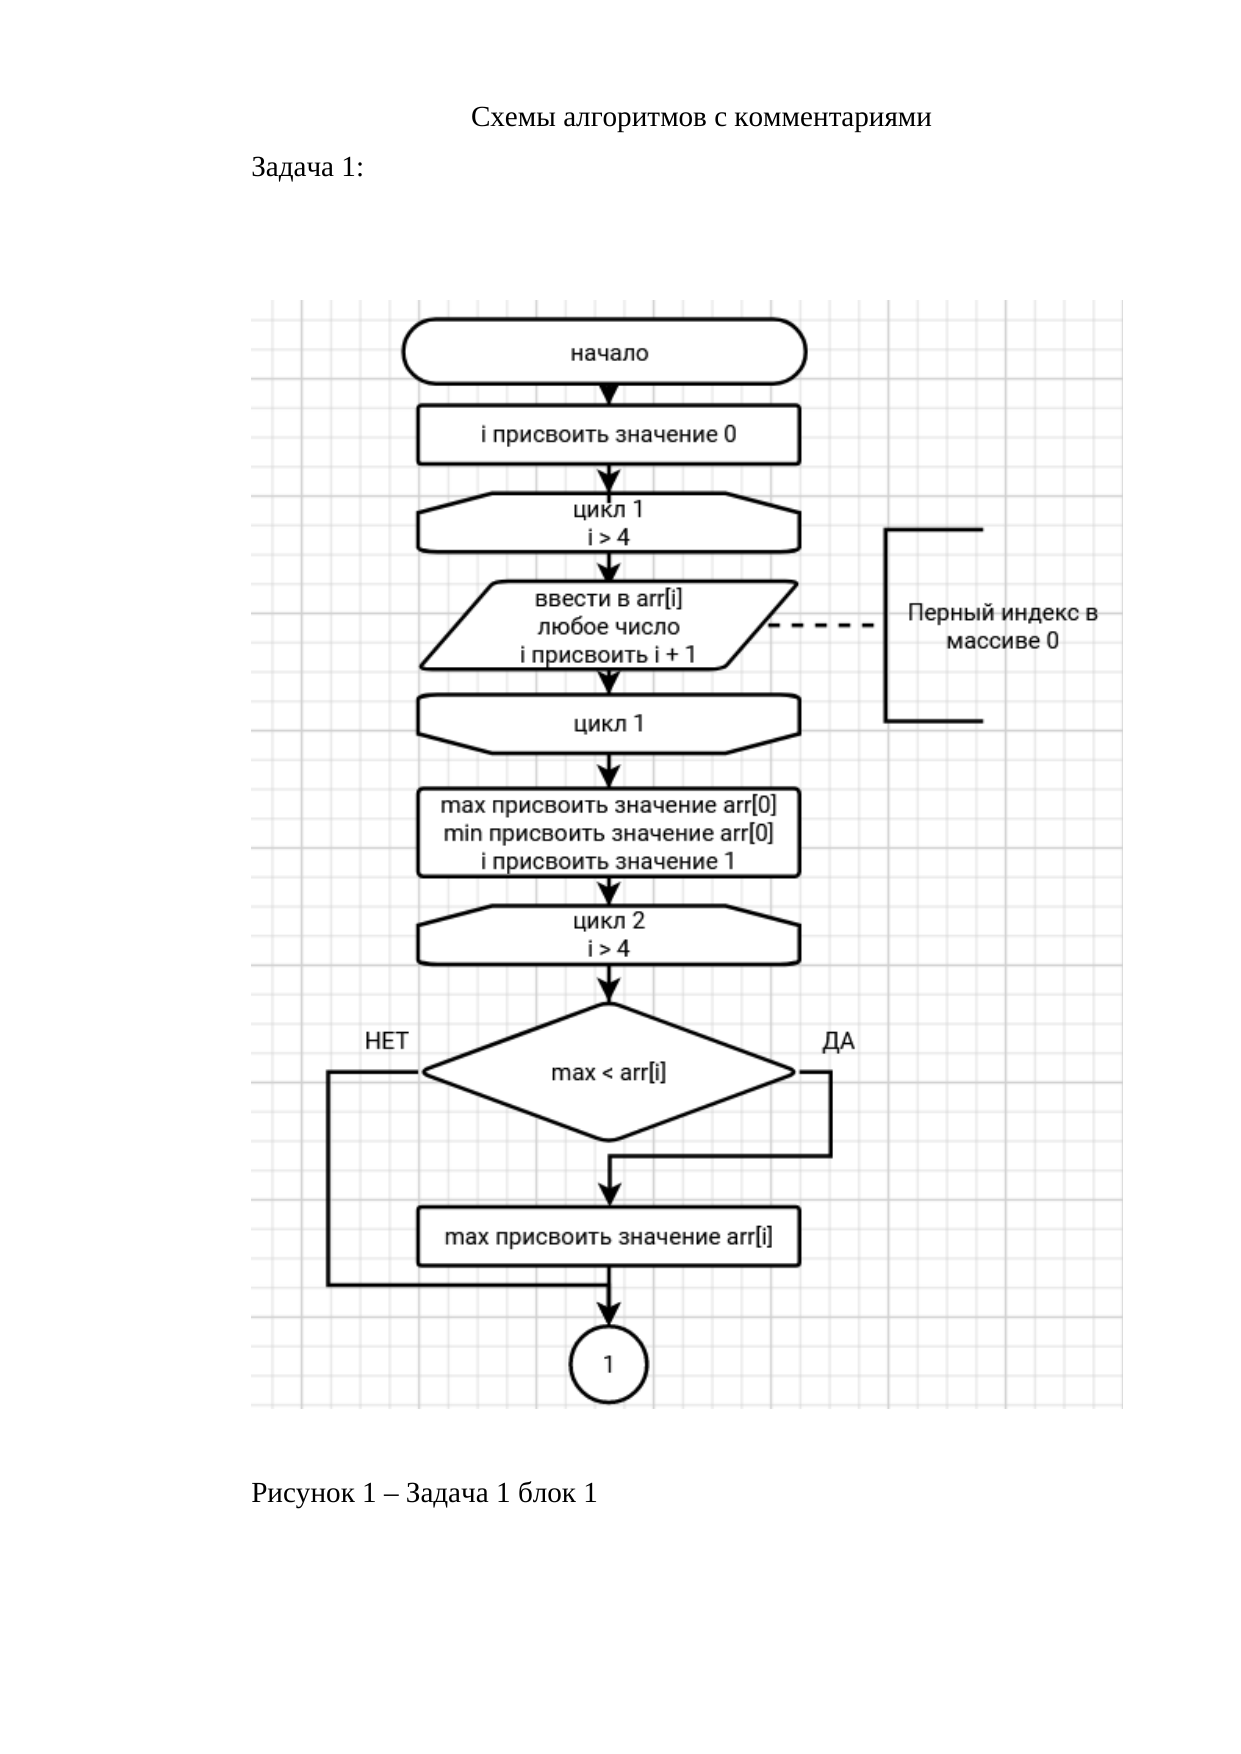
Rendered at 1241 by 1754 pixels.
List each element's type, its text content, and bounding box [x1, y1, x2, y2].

text Рисунок 1 – Задача 1 блок 1 [177, 1475, 1152, 1509]
text Задача 1: [177, 149, 1152, 183]
picture [251, 300, 1123, 1409]
subtitle Схемы алгоритмов с комментариями [177, 99, 1152, 132]
